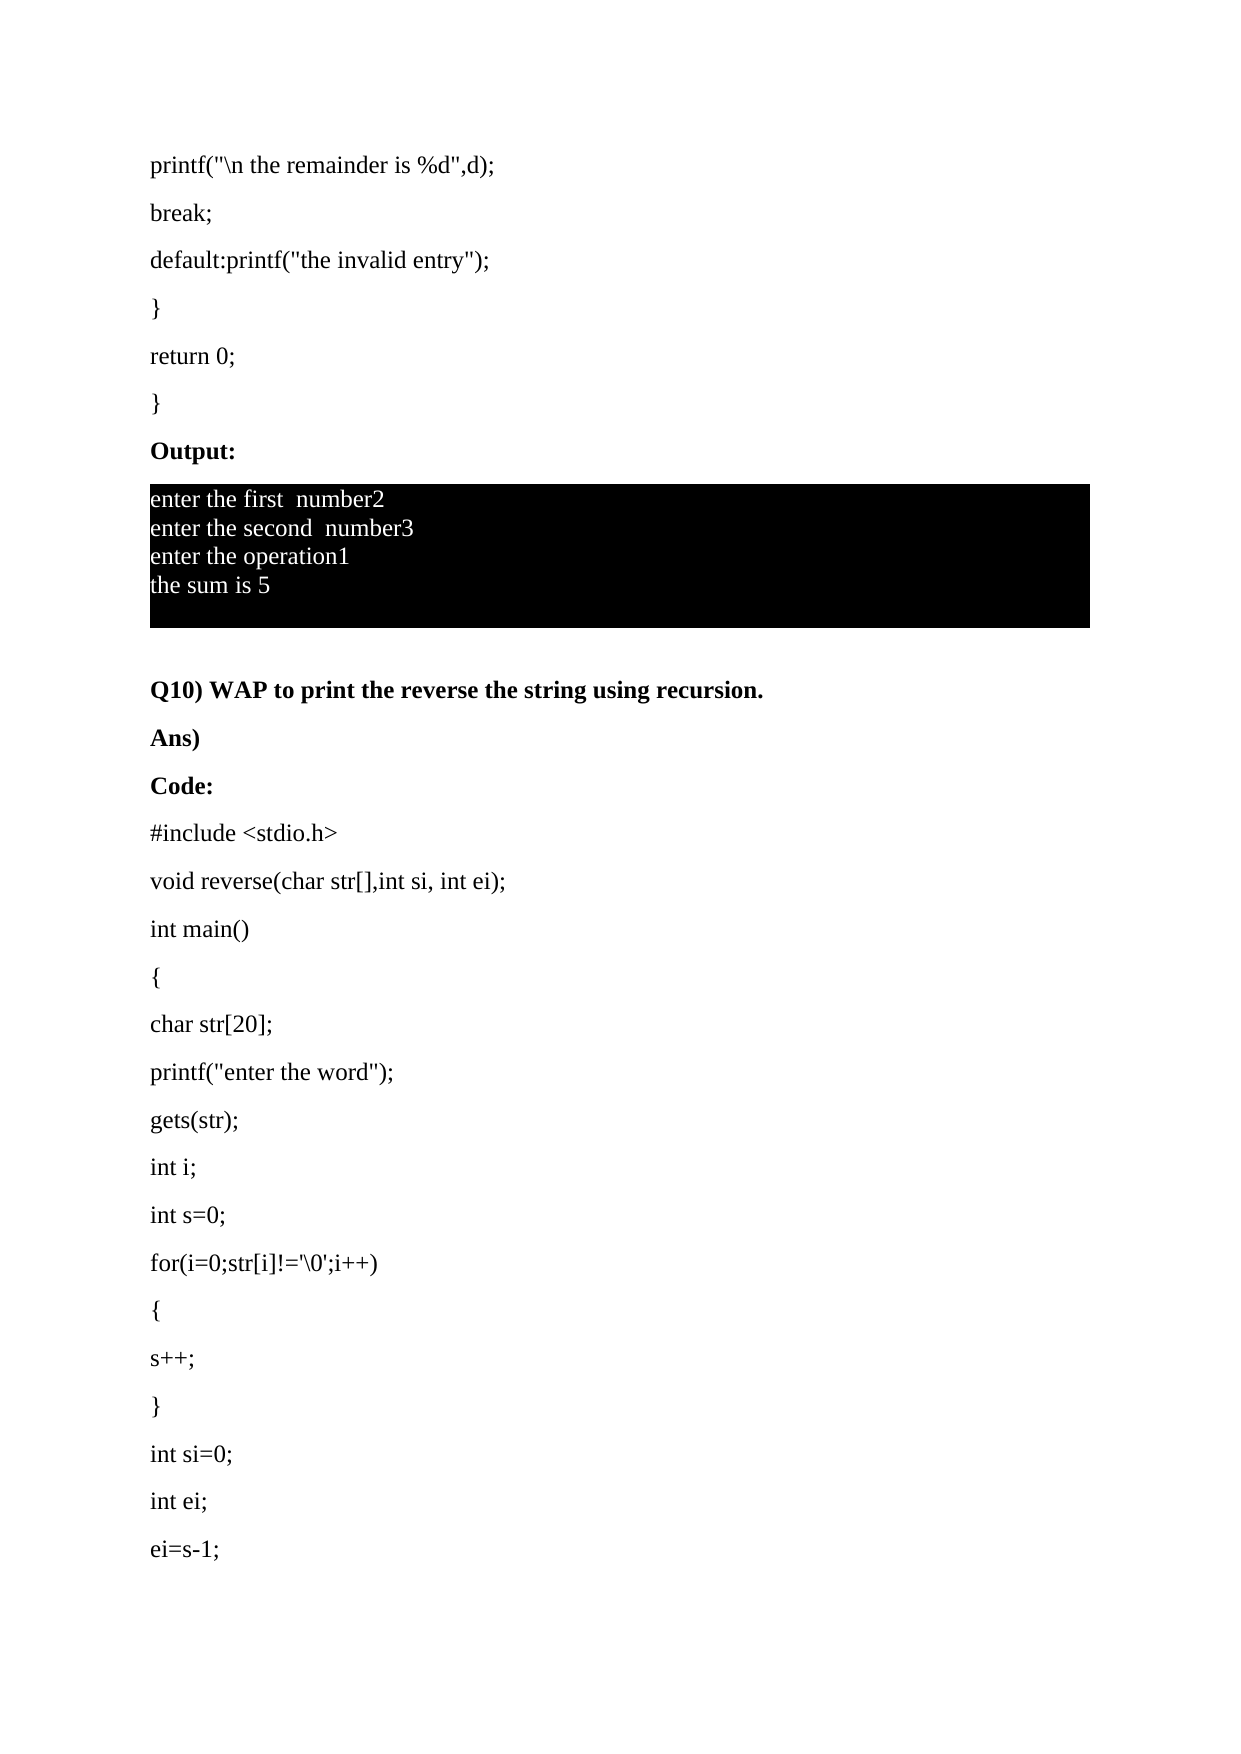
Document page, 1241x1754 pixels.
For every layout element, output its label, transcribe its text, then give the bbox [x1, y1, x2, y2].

text #include <stdio.h> [150, 818, 1090, 847]
text int ei; [150, 1486, 1090, 1515]
text Code: [150, 771, 1090, 799]
text void reverse(char str[],int si, int ei); [150, 866, 1090, 895]
text default:printf("the invalid entry"); [150, 245, 1090, 274]
text return 0; [150, 341, 1090, 369]
text gets(str); [150, 1105, 1090, 1133]
text int i; [150, 1152, 1090, 1181]
text ei=s-1; [150, 1534, 1090, 1563]
text Q10) WAP to print the reverse the string using recursion. [150, 675, 1090, 704]
text for(i=0;str[i]!='\0';i++) [150, 1248, 1090, 1277]
text the sum is 5 [150, 570, 1090, 599]
text int si=0; [150, 1439, 1090, 1467]
text char str[20]; [150, 1009, 1090, 1038]
text printf("enter the word"); [150, 1057, 1090, 1086]
text printf("\n the remainder is %d",d); [150, 150, 1090, 179]
text enter the first number2 [150, 484, 1090, 513]
text Output: [150, 436, 1090, 465]
text } [150, 293, 1090, 322]
text enter the operation1 [150, 541, 1090, 570]
text enter the second number3 [150, 513, 1090, 541]
text } [150, 388, 1090, 417]
text { [150, 1296, 1090, 1324]
text { [150, 962, 1090, 990]
text break; [150, 198, 1090, 226]
text Ans) [150, 723, 1090, 752]
text } [150, 1391, 1090, 1420]
text int main() [150, 914, 1090, 943]
text s++; [150, 1343, 1090, 1372]
text int s=0; [150, 1200, 1090, 1229]
